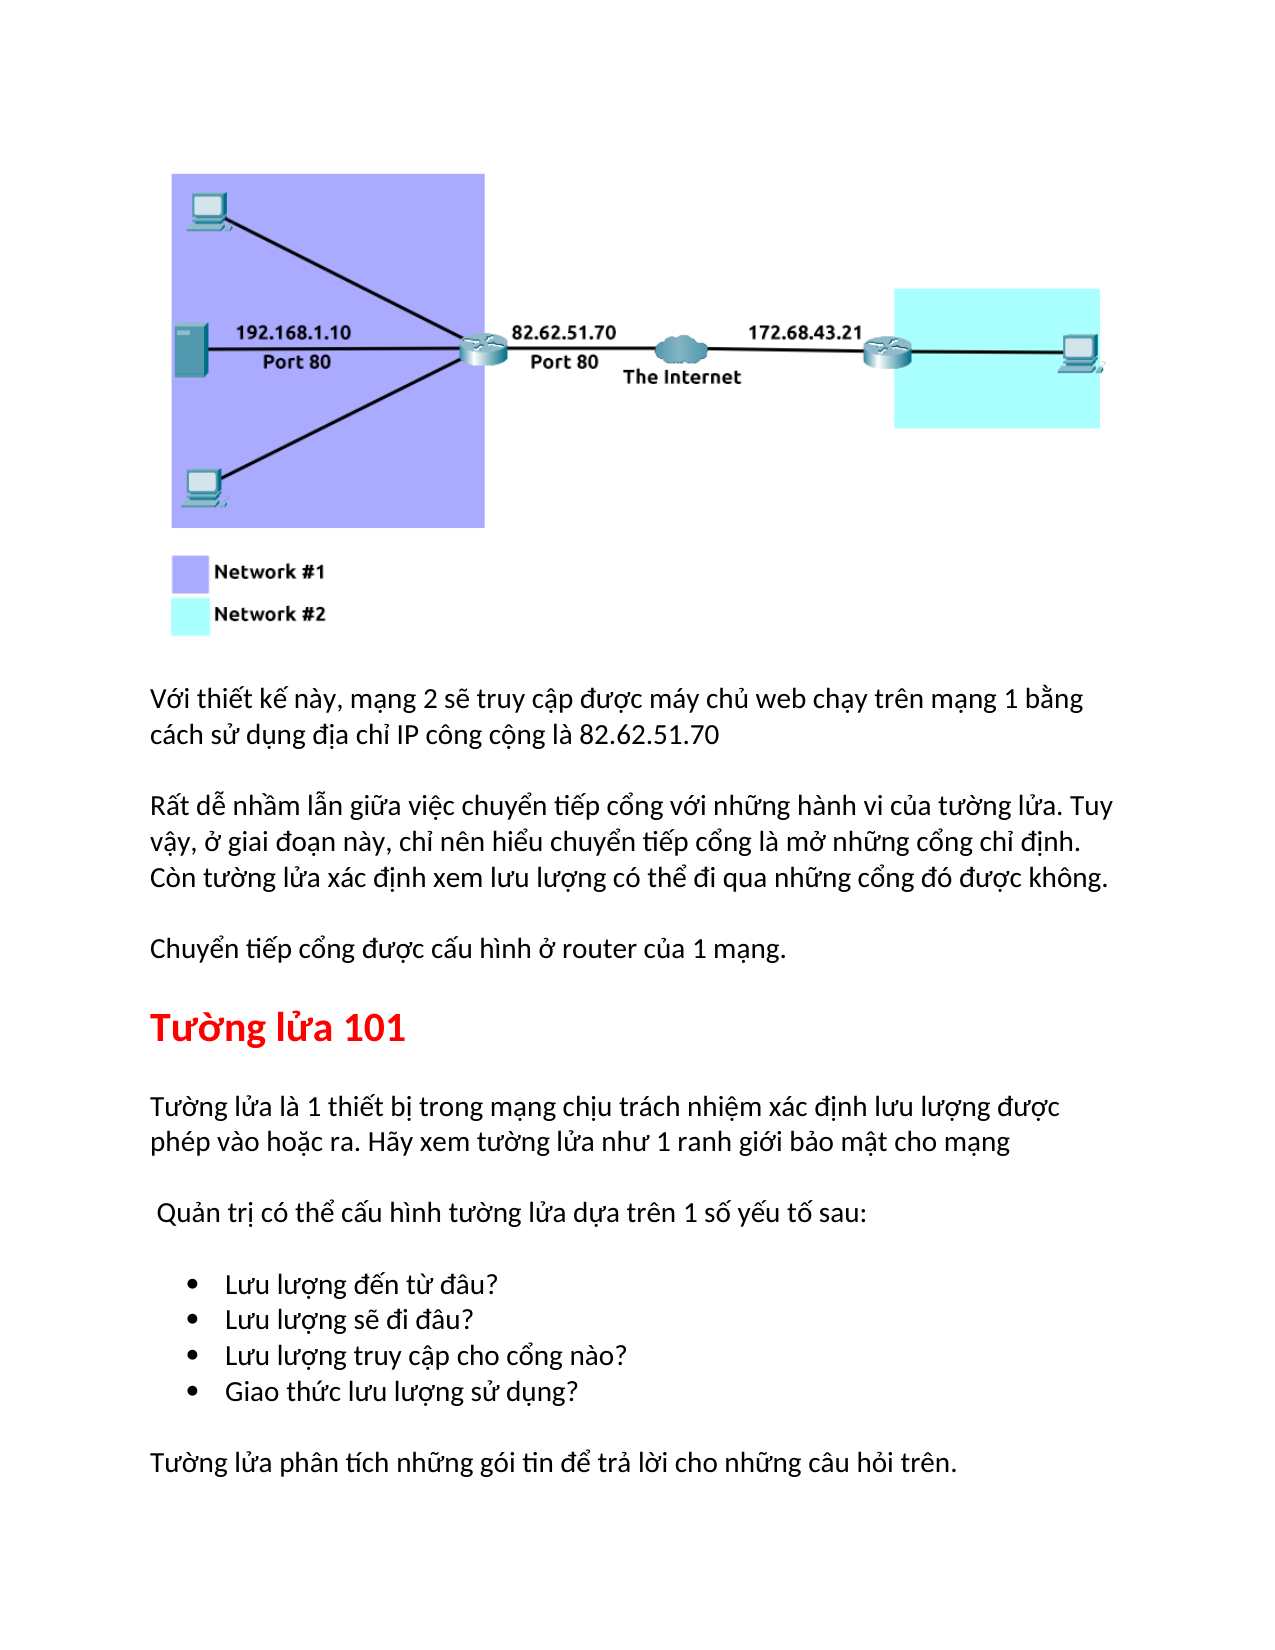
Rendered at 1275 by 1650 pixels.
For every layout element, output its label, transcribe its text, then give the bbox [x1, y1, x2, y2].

text Với thiết kế này, mạng 2 sẽ truy cập được máy chủ web chạy trên mạng 1 bằng cách sử dụng địa chỉ IP công cộng là 82.62.51.70 [150, 681, 1125, 752]
picture [150, 150, 1125, 645]
text Tường lửa phân tích những gói tin để trả lời cho những câu hỏi trên. [150, 1444, 1125, 1479]
text Rất dễ nhầm lẫn giữa việc chuyển tiếp cổng với những hành vi của tường lửa. Tuy vậy, ở giai đoạn này, chỉ nên hiểu chuyển tiếp cổng là mở những cổng chỉ định. Còn tường lửa xác định xem lưu lượng có thể đi qua những cổng đó được không. [150, 787, 1125, 894]
text Chuyển tiếp cổng được cấu hình ở router của 1 mạng. [150, 930, 1125, 966]
list Lưu lượng truy cập cho cổng nào? [187, 1337, 1125, 1373]
text Tường lửa là 1 thiết bị trong mạng chịu trách nhiệm xác định lưu lượng được phép vào hoặc ra. Hãy xem tường lửa như 1 ranh giới bảo mật cho mạng [150, 1088, 1125, 1159]
list Lưu lượng đến từ đâu? [187, 1266, 1125, 1301]
list Lưu lượng sẽ đi đâu? [187, 1301, 1125, 1337]
text Quản trị có thể cấu hình tường lửa dựa trên 1 số yếu tố sau: [150, 1194, 1125, 1230]
list Giao thức lưu lượng sử dụng? [187, 1373, 1125, 1408]
text Tường lửa 101 [150, 1001, 1125, 1052]
